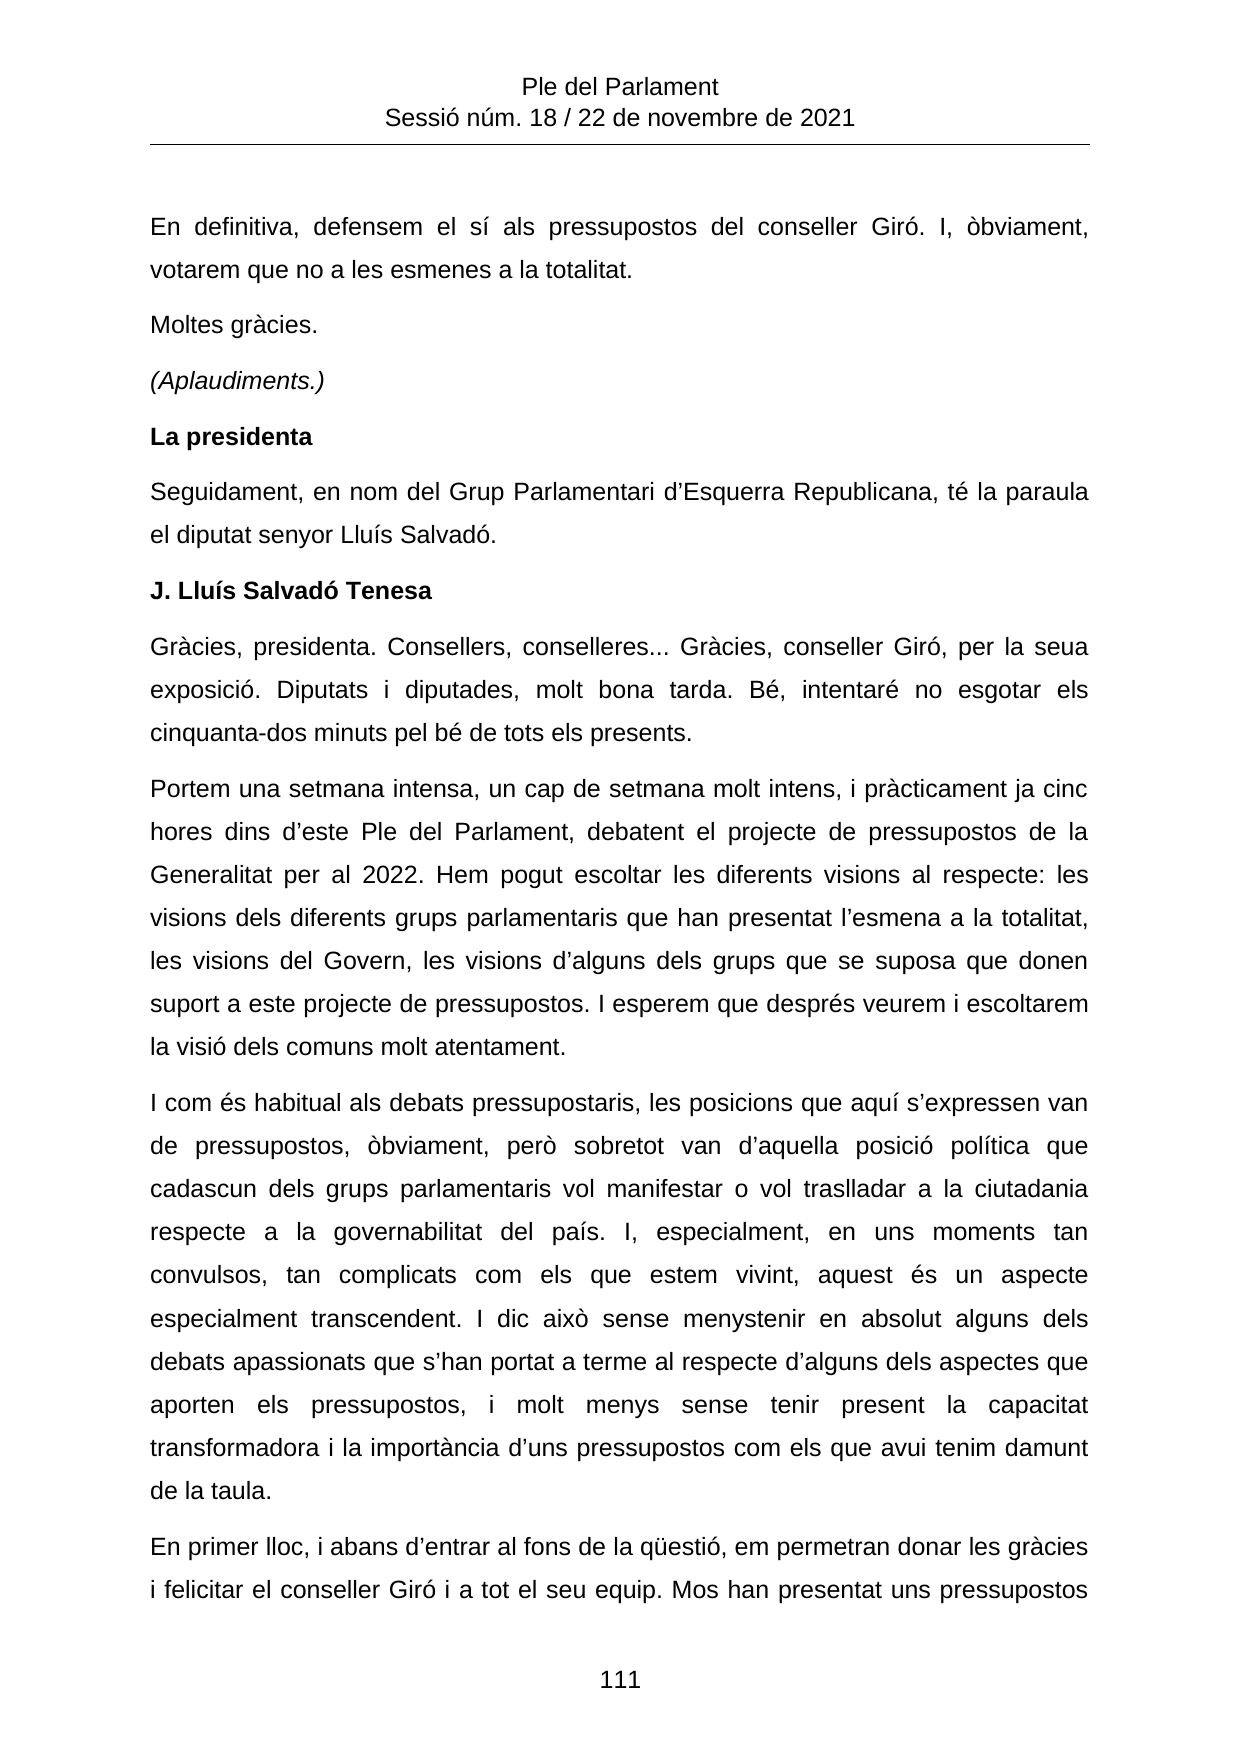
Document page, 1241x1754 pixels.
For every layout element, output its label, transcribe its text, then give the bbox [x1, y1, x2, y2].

text I com és habitual als debats pressupostaris, les posicions que aquí s’expressen van de pressupostos, òbviament, però sobretot van d’aquella posició política que cadascun dels grups parlamentaris vol manifestar o vol traslladar a la ciutadania respecte a la governabilitat del país. I, especialment, en uns moments tan convulsos, tan complicats com els que estem vivint, aquest és un aspecte especialment transcendent. I dic això sense menystenir en absolut alguns dels debats apassionats que s’han portat a terme al respecte d’alguns dels aspectes que aporten els pressupostos, i molt menys sense tenir present la capacitat transformadora i la importància d’uns pressupostos com els que avui tenim damunt de la taula. [150, 1088, 1090, 1505]
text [150, 1532, 1090, 1604]
text La presidenta [150, 422, 1090, 451]
text (Aplaudiments.) [150, 366, 1090, 395]
text Moltes gràcies. [150, 311, 1090, 339]
text J. Lluís Salvadó Tenesa [150, 576, 1090, 605]
text Portem una setmana intensa, un cap de setmana molt intens, i pràcticament ja cinc hores dins d’este Ple del Parlament, debatent el projecte de pressupostos de la Generalitat per al 2022. Hem pogut escoltar les diferents visions al respecte: les visions dels diferents grups parlamentaris que han presentat l’esmena a la totalitat, les visions del Govern, les visions d’alguns dels grups que se suposa que donen suport a este projecte de pressupostos. I esperem que després veurem i escoltarem la visió dels comuns molt atentament. [150, 774, 1090, 1061]
text Gràcies, presidenta. Consellers, conselleres... Gràcies, conseller Giró, per la seua exposició. Diputats i diputades, molt bona tarda. Bé, intentaré no esgotar els cinquanta-dos minuts pel bé de tots els presents. [150, 632, 1090, 747]
text En definitiva, defensem el sí als pressupostos del conseller Giró. I, òbviament, votarem que no a les esmenes a la totalitat. [150, 212, 1090, 284]
text Seguidament, en nom del Grup Parlamentari d’Esquerra Republicana, té la paraula el diputat senyor Lluís Salvadó. [150, 477, 1090, 549]
